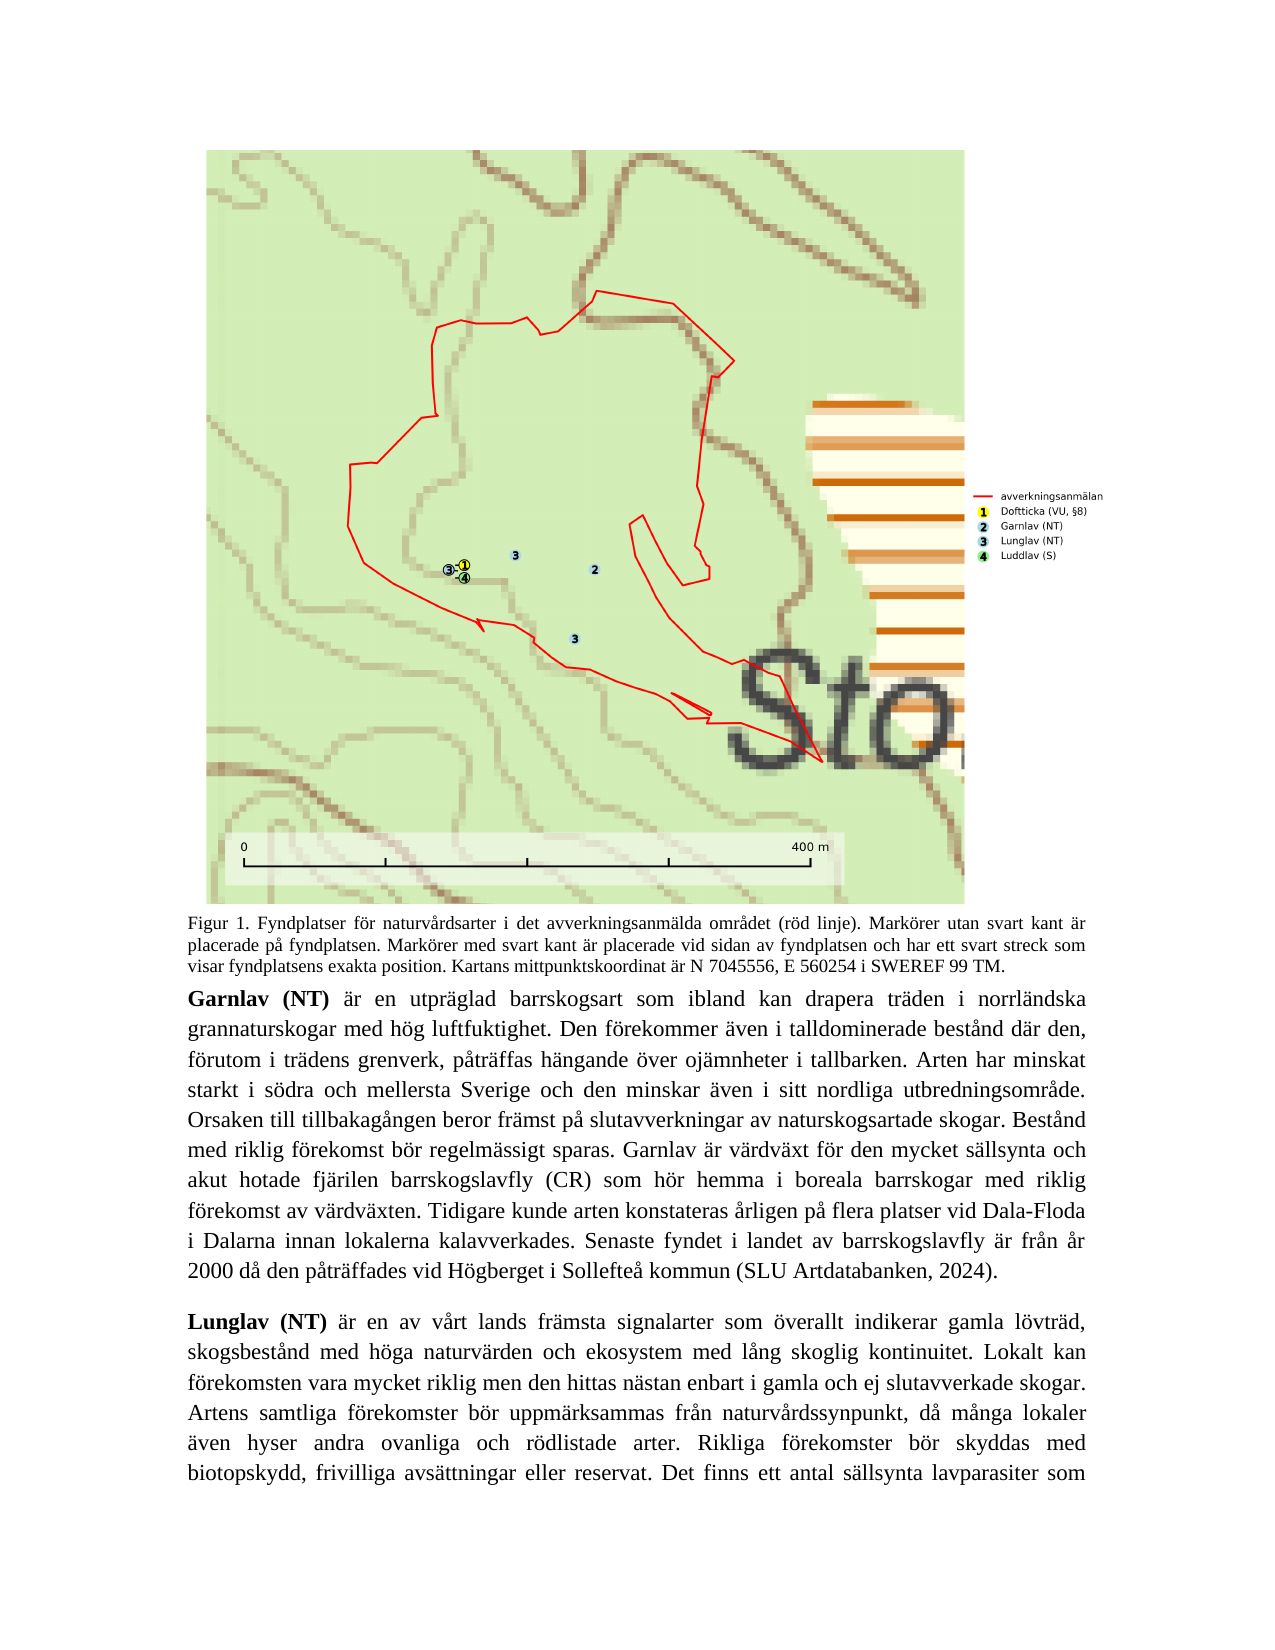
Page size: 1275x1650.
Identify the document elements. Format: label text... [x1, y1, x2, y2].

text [187, 1308, 1087, 1486]
picture [206, 150, 1107, 904]
text Figur 1. Fyndplatser för naturvårdsarter i det avverkningsanmälda området (röd linje). Markörer utan svart kant är placerade på fyndplatsen. Markörer med svart kant är placerade vid sidan av fyndplatsen och har ett svart streck som visar fyndplatsens exakta position. Kartans mittpunktskoordinat är N 7045556, E 560254 i SWEREF 99 TM. [187, 912, 1087, 977]
text Garnlav (NT) är en utpräglad barrskogsart som ibland kan drapera träden i norrländska grannaturskogar med hög luftfuktighet. Den förekommer även i talldominerade bestånd där den, förutom i trädens grenverk, påträffas hängande över ojämnheter i tallbarken. Arten har minskat starkt i södra och mellersta Sverige och den minskar även i sitt nordliga utbredningsområde. Orsaken till tillbakagången beror främst på slutavverkningar av naturskogsartade skogar. Bestånd med riklig förekomst bör regelmässigt sparas. Garnlav är värdväxt för den mycket sällsynta och akut hotade fjärilen barrskogslavfly (CR) som hör hemma i boreala barrskogar med riklig förekomst av värdväxten. Tidigare kunde arten konstateras årligen på flera platser vid Dala-Floda i Dalarna innan lokalerna kalavverkades. Senaste fyndet i landet av barrskogslavfly är från år 2000 då den påträffades vid Högberget i Sollefteå kommun (SLU Artdatabanken, 2024). [187, 985, 1087, 1283]
